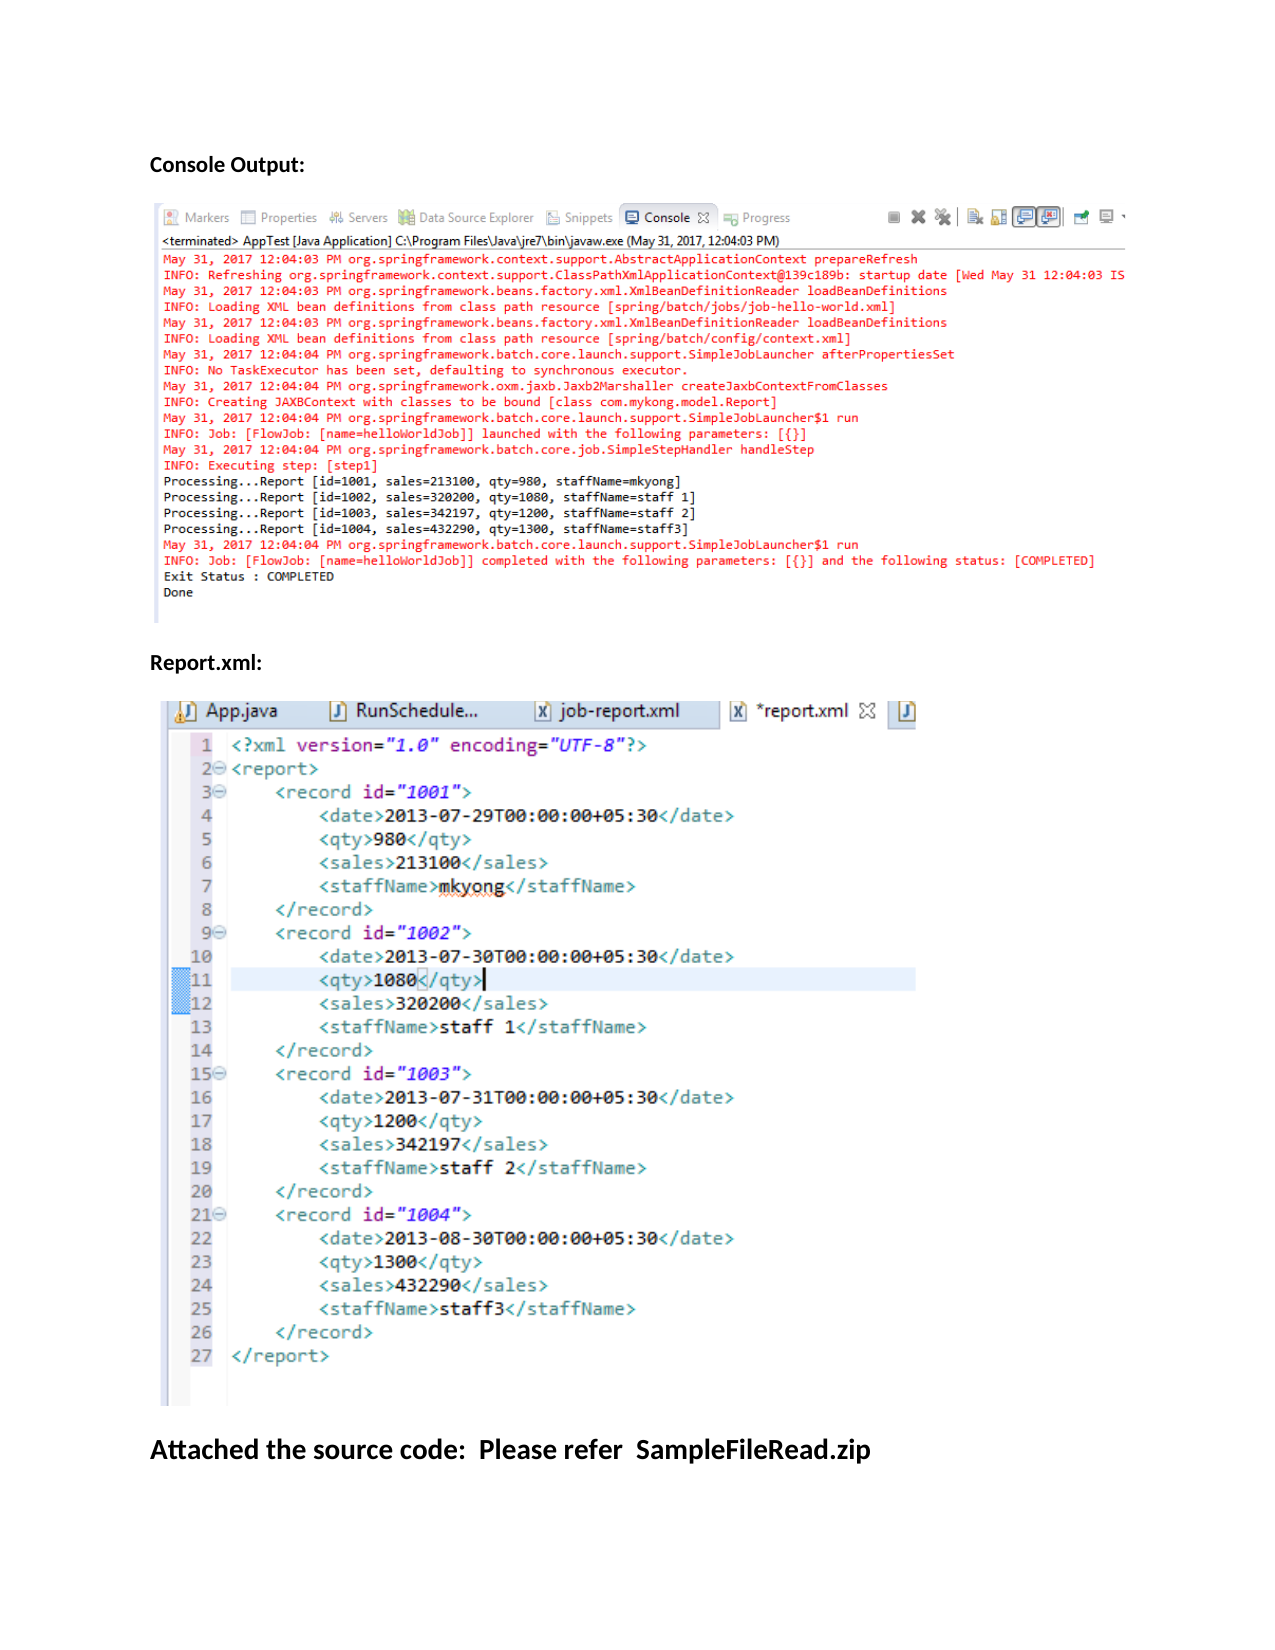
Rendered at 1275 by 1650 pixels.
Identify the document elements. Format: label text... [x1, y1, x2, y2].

text Console Output: [150, 150, 1125, 178]
text Report.xml: [150, 648, 1125, 676]
text Attached the source code: Please refer SampleFileRead.zip [150, 1431, 1125, 1466]
picture [150, 203, 1125, 623]
picture [150, 701, 916, 1406]
